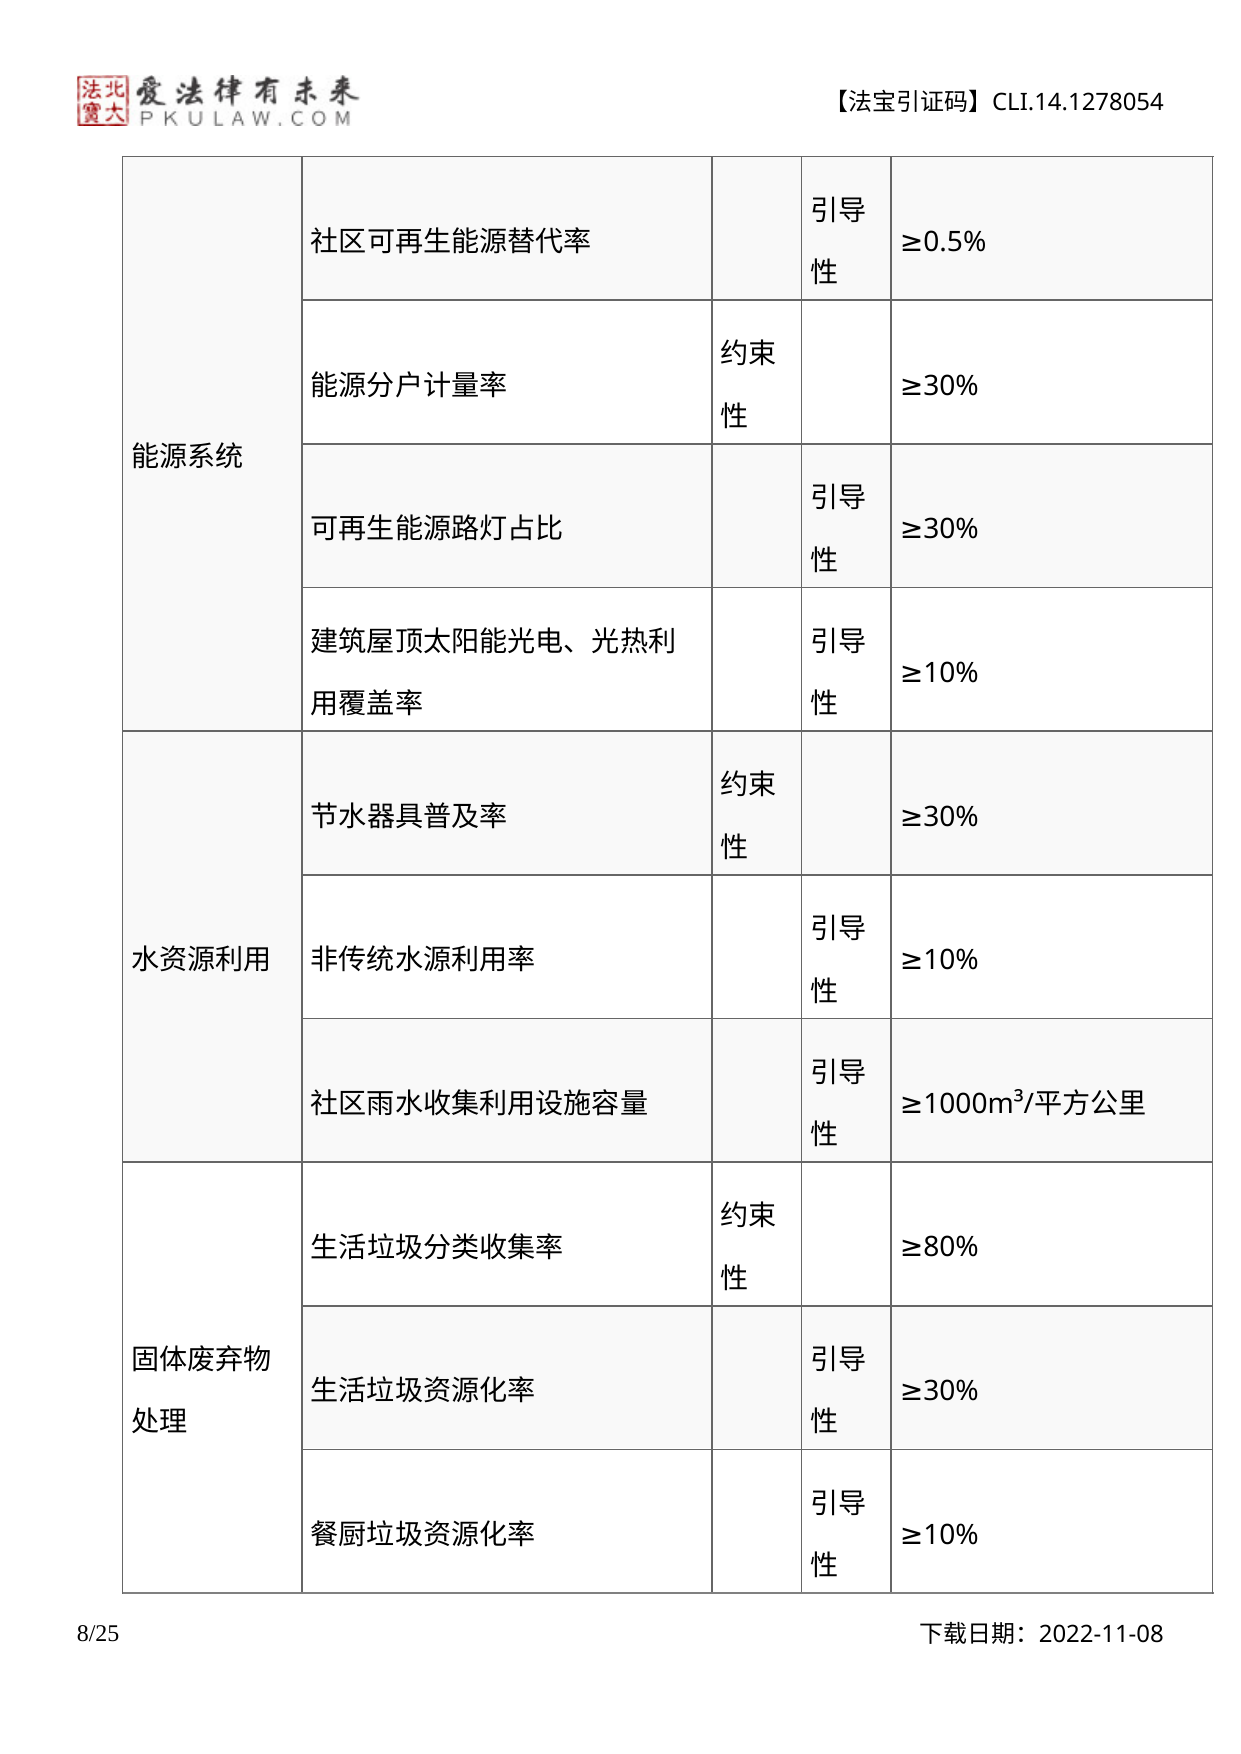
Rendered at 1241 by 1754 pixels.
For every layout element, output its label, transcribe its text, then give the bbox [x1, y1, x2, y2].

table_cell 引导性 [802, 445, 890, 587]
table_cell 约束性 [713, 301, 801, 443]
table_cell 约束性 [713, 732, 801, 874]
table_cell 能源系统 [123, 157, 301, 730]
table_cell 社区雨水收集利用设施容量 [303, 1019, 711, 1161]
table_cell ≥1000m³/平方公里 [892, 1019, 1212, 1161]
table_cell 节水器具普及率 [303, 732, 711, 874]
table_cell 非传统水源利用率 [303, 876, 711, 1018]
picture [76, 75, 361, 126]
table_cell ≥10% [892, 1450, 1212, 1592]
table_cell [713, 1307, 801, 1448]
table_cell 可再生能源路灯占比 [303, 445, 711, 587]
table_cell 引导性 [802, 876, 890, 1018]
table_cell 水资源利用 [123, 732, 301, 1161]
table_cell 餐厨垃圾资源化率 [303, 1450, 711, 1592]
table_cell [713, 1450, 801, 1592]
table_cell [713, 157, 801, 299]
table_cell ≥30% [892, 445, 1212, 587]
table_cell 社区可再生能源替代率 [303, 157, 711, 299]
table_cell 约束性 [713, 1163, 801, 1305]
table_cell 建筑屋顶太阳能光电、光热利用覆盖率 [303, 588, 711, 730]
table_cell [713, 1019, 801, 1161]
table_cell [802, 301, 890, 443]
table_cell 引导性 [802, 588, 890, 730]
table_cell [713, 876, 801, 1018]
table_cell ≥30% [892, 301, 1212, 443]
table_cell [802, 1163, 890, 1305]
table_cell [802, 732, 890, 874]
table_cell ≥30% [892, 732, 1212, 874]
table_cell 生活垃圾资源化率 [303, 1307, 711, 1448]
table_cell ≥0.5% [892, 157, 1212, 299]
table_cell 生活垃圾分类收集率 [303, 1163, 711, 1305]
table_cell ≥10% [892, 588, 1212, 730]
table_cell 能源分户计量率 [303, 301, 711, 443]
table_cell 引导性 [802, 1019, 890, 1161]
table_cell ≥10% [892, 876, 1212, 1018]
table_cell [713, 445, 801, 587]
table_cell 引导性 [802, 157, 890, 299]
table_cell 固体废弃物处理 [123, 1163, 301, 1592]
table_cell ≥30% [892, 1307, 1212, 1448]
table_cell 引导性 [802, 1307, 890, 1448]
table_cell [713, 588, 801, 730]
table_cell 引导性 [802, 1450, 890, 1592]
table_cell ≥80% [892, 1163, 1212, 1305]
